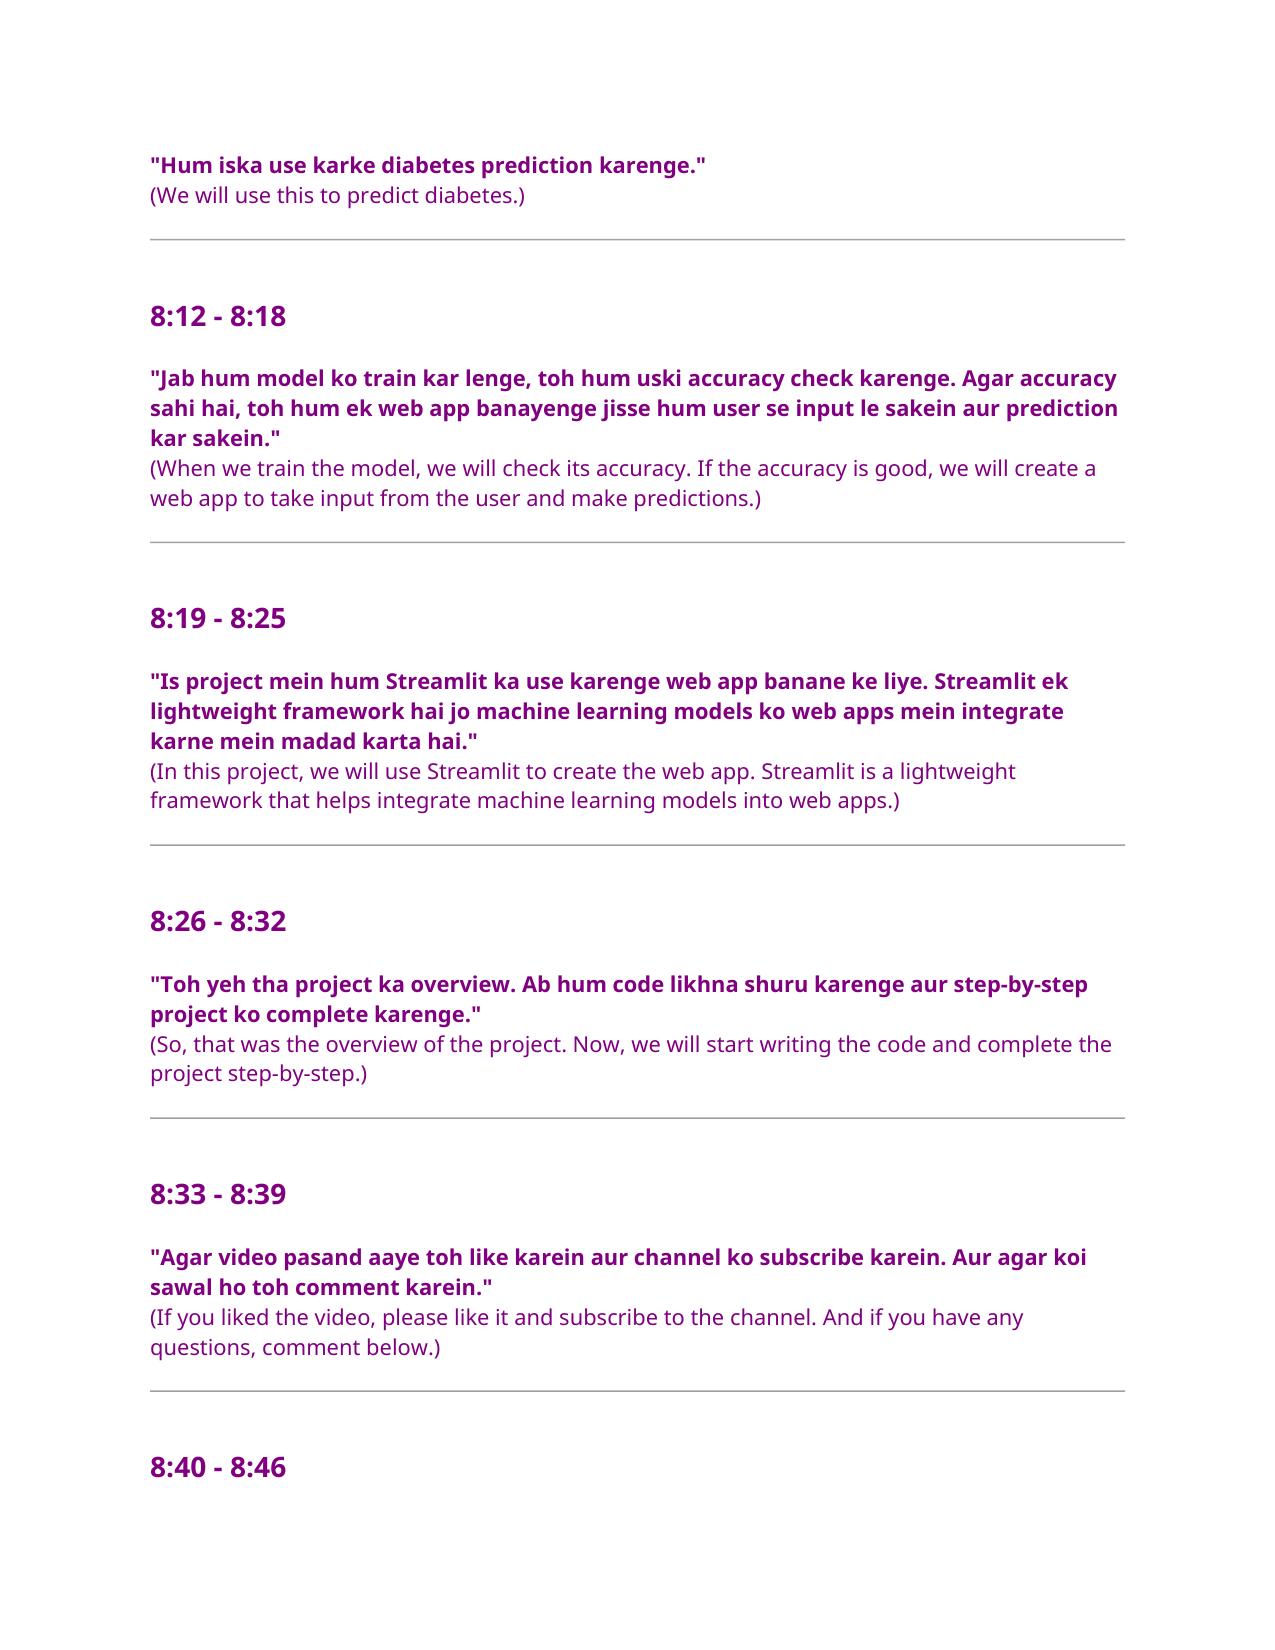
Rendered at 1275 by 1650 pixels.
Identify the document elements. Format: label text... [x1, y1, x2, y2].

text 8:40 - 8:46 [150, 1448, 1125, 1486]
text "Jab hum model ko train kar lenge, toh hum uski accuracy check karenge. Agar accuracy sahi hai, toh hum ek web app banayenge jisse hum user se input le sakein aur prediction kar sakein." (When we train the model, we will check its accuracy. If the accuracy is good, we will create a web app to take input from the user and make predictions.) [150, 363, 1125, 512]
text 8:12 - 8:18 [150, 296, 1125, 334]
text 8:33 - 8:39 [150, 1174, 1125, 1213]
text 8:19 - 8:25 [150, 599, 1125, 637]
text "Toh yeh tha project ka overview. Ab hum code likhna shuru karenge aur step-by-step project ko complete karenge." (So, that was the overview of the project. Now, we will start writing the code and complete the project step-by-step.) [150, 969, 1125, 1088]
text 8:26 - 8:32 [150, 902, 1125, 940]
text "Is project mein hum Streamlit ka use karenge web app banane ke liye. Streamlit ek lightweight framework hai jo machine learning models ko web apps mein integrate karne mein madad karta hai." (In this project, we will use Streamlit to create the web app. Streamlit is a lightweight framework that helps integrate machine learning models into web apps.) [150, 666, 1125, 815]
text "Agar video pasand aaye toh like karein aur channel ko subscribe karein. Aur agar koi sawal ho toh comment karein." (If you liked the video, please like it and subscribe to the channel. And if you have any questions, comment below.) [150, 1242, 1125, 1361]
text "Hum iska use karke diabetes prediction karenge." (We will use this to predict diabetes.) [150, 150, 1125, 209]
